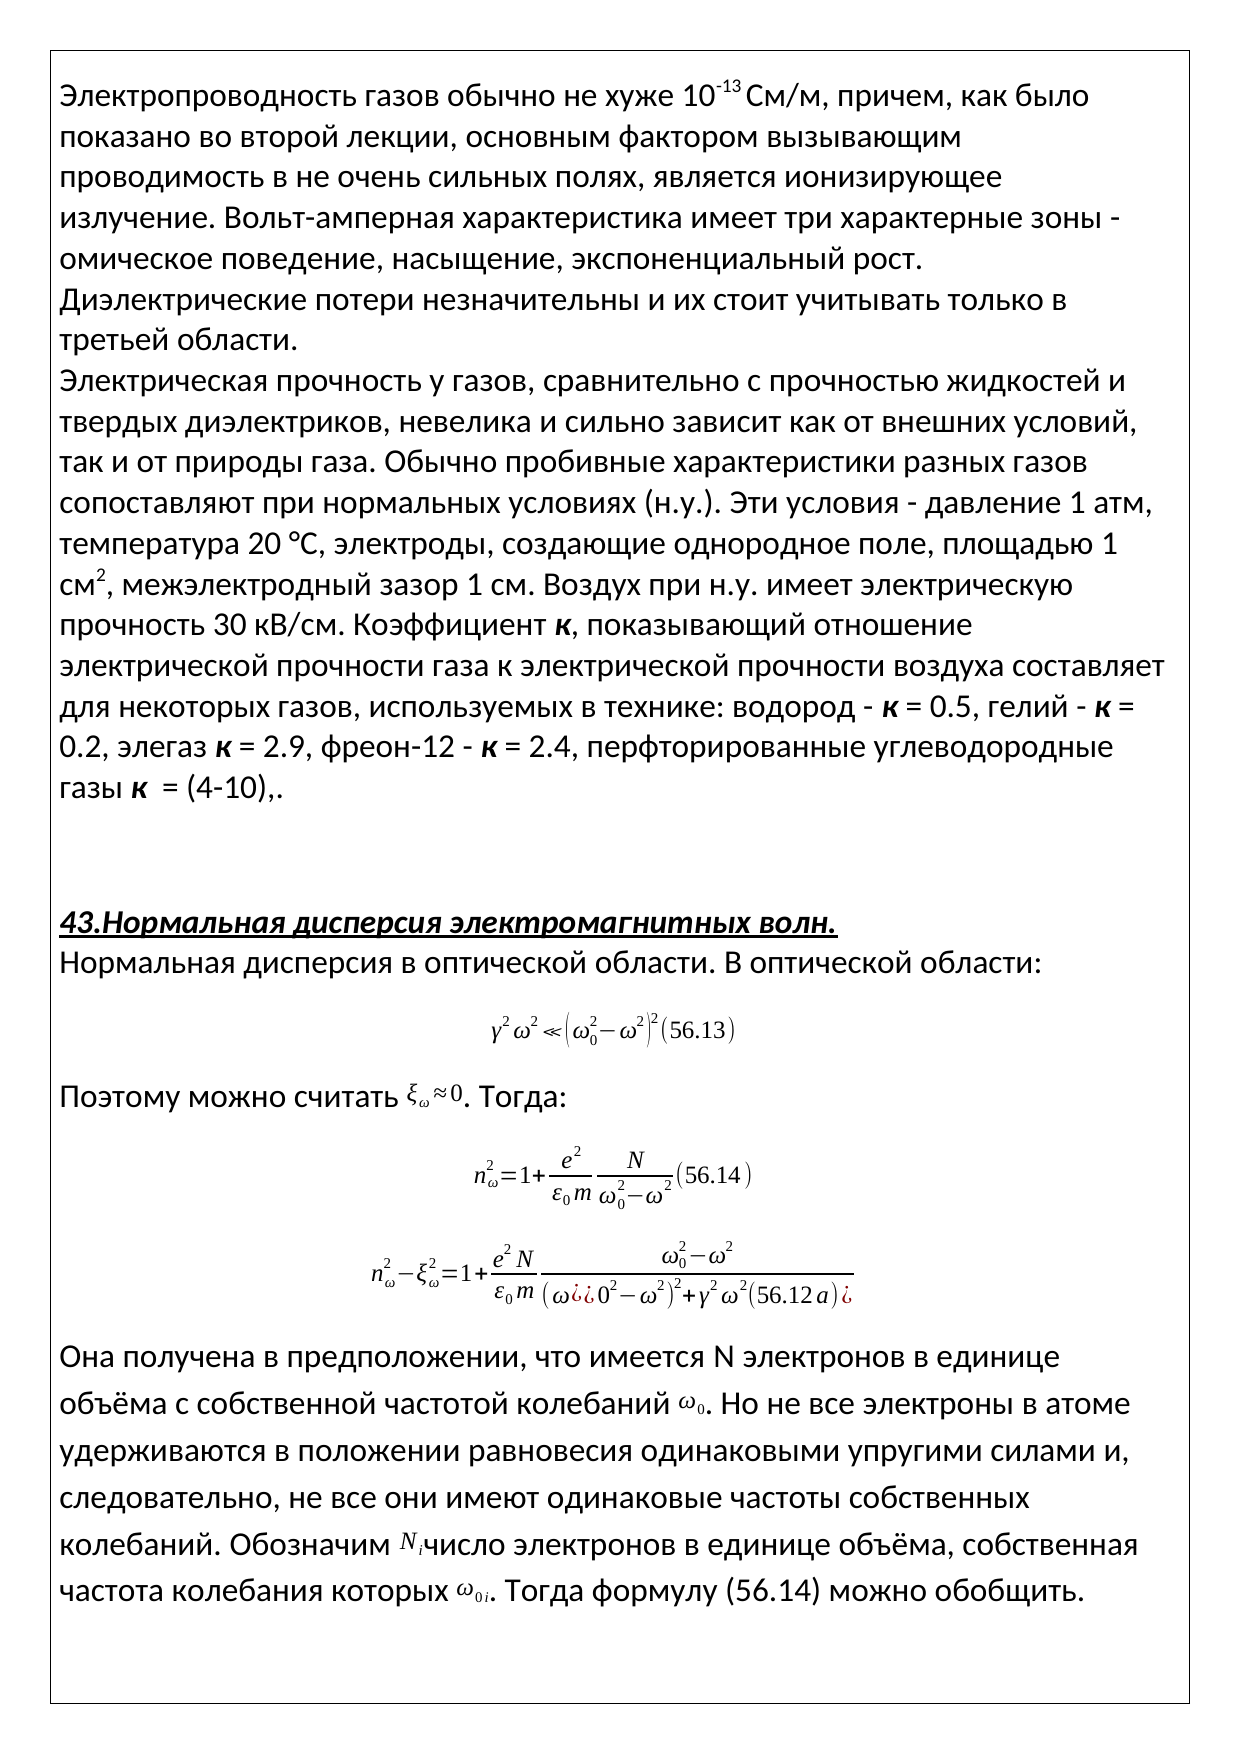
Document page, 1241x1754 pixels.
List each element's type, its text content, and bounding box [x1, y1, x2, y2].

text Электрическая прочность у газов, сравнительно с прочностью жидкостей и твердых диэлектриков, невелика и сильно зависит как от внешних условий, так и от природы газа. Обычно пробивные характеристики разных газов сопоставляют при нормальных условиях (н.у.). Эти условия - давление 1 атм, температура 20 °С, электроды, создающие однородное поле, площадью 1 см2, межэлектродный зазор 1 см. Воздух при н.у. имеет электрическую прочность 30 кВ/см. Коэффициент к, показывающий отношение электрической прочности газа к электрической прочности воздуха составляет для некоторых газов, используемых в технике: водород - к = 0.5, гелий - к = 0.2, элегаз к = 2.9, фреон-12 - к = 2.4, перфторированные углеводородные газы к = (4-10),. [59, 359, 1167, 807]
text Поэтому можно считать . Тогда: [59, 1075, 1167, 1116]
text 43.Нормальная дисперсия электромагнитных волн. [59, 901, 1167, 941]
text Нормальная дисперсия в оптической области. В оптической области: [59, 941, 1167, 982]
text Электропроводность газов обычно не хуже 10-13 См/м, причем, как было показано во второй лекции, основным фактором вызывающим проводимость в не очень сильных полях, является ионизирующее излучение. Вольт-амперная характеристика имеет три характерные зоны - омическое поведение, насыщение, экспоненциальный рост. Диэлектрические потери незначительны и их стоит учитывать только в третьей области. [59, 74, 1167, 359]
text Она получена в предположении, что имеется N электронов в единице объёма с собственной частотой колебаний . Но не все электроны в атоме удерживаются в положении равновесия одинаковыми упругими силами и, следовательно, не все они имеют одинаковые частоты собственных колебаний. Обозначим число электронов в единице объёма, собственная частота колебания которых . Тогда формулу (56.14) можно обобщить. [59, 1336, 1167, 1610]
